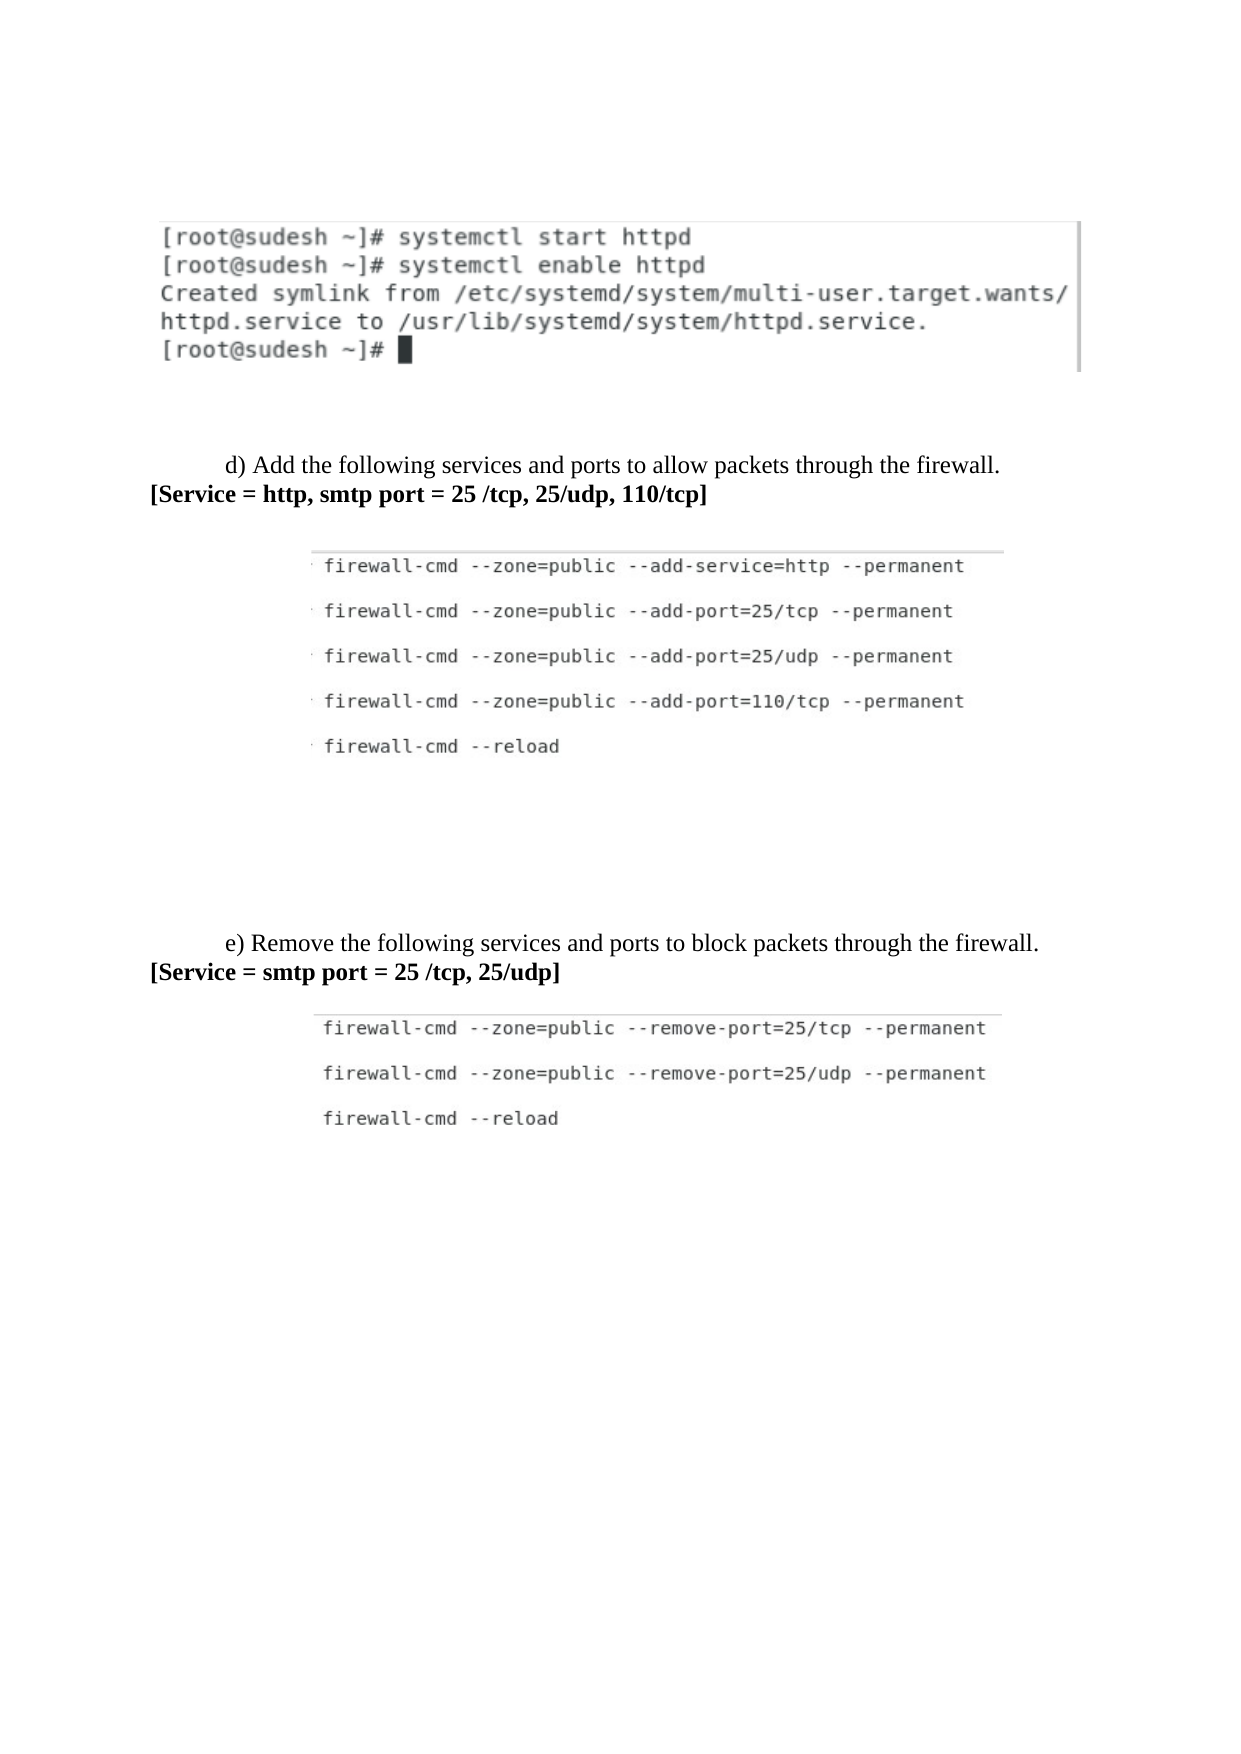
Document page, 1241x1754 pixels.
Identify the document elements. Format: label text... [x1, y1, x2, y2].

picture [313, 1014, 1002, 1137]
picture [311, 550, 1004, 768]
list d) Add the following services and ports to allow packets through the firewall. [Service = http, smtp port = 25 /tcp, 25/udp, 110/tcp] [150, 450, 1090, 508]
picture [159, 221, 1082, 372]
list e) Remove the following services and ports to block packets through the firewall. [Service = smtp port = 25 /tcp, 25/udp] [150, 928, 1090, 986]
